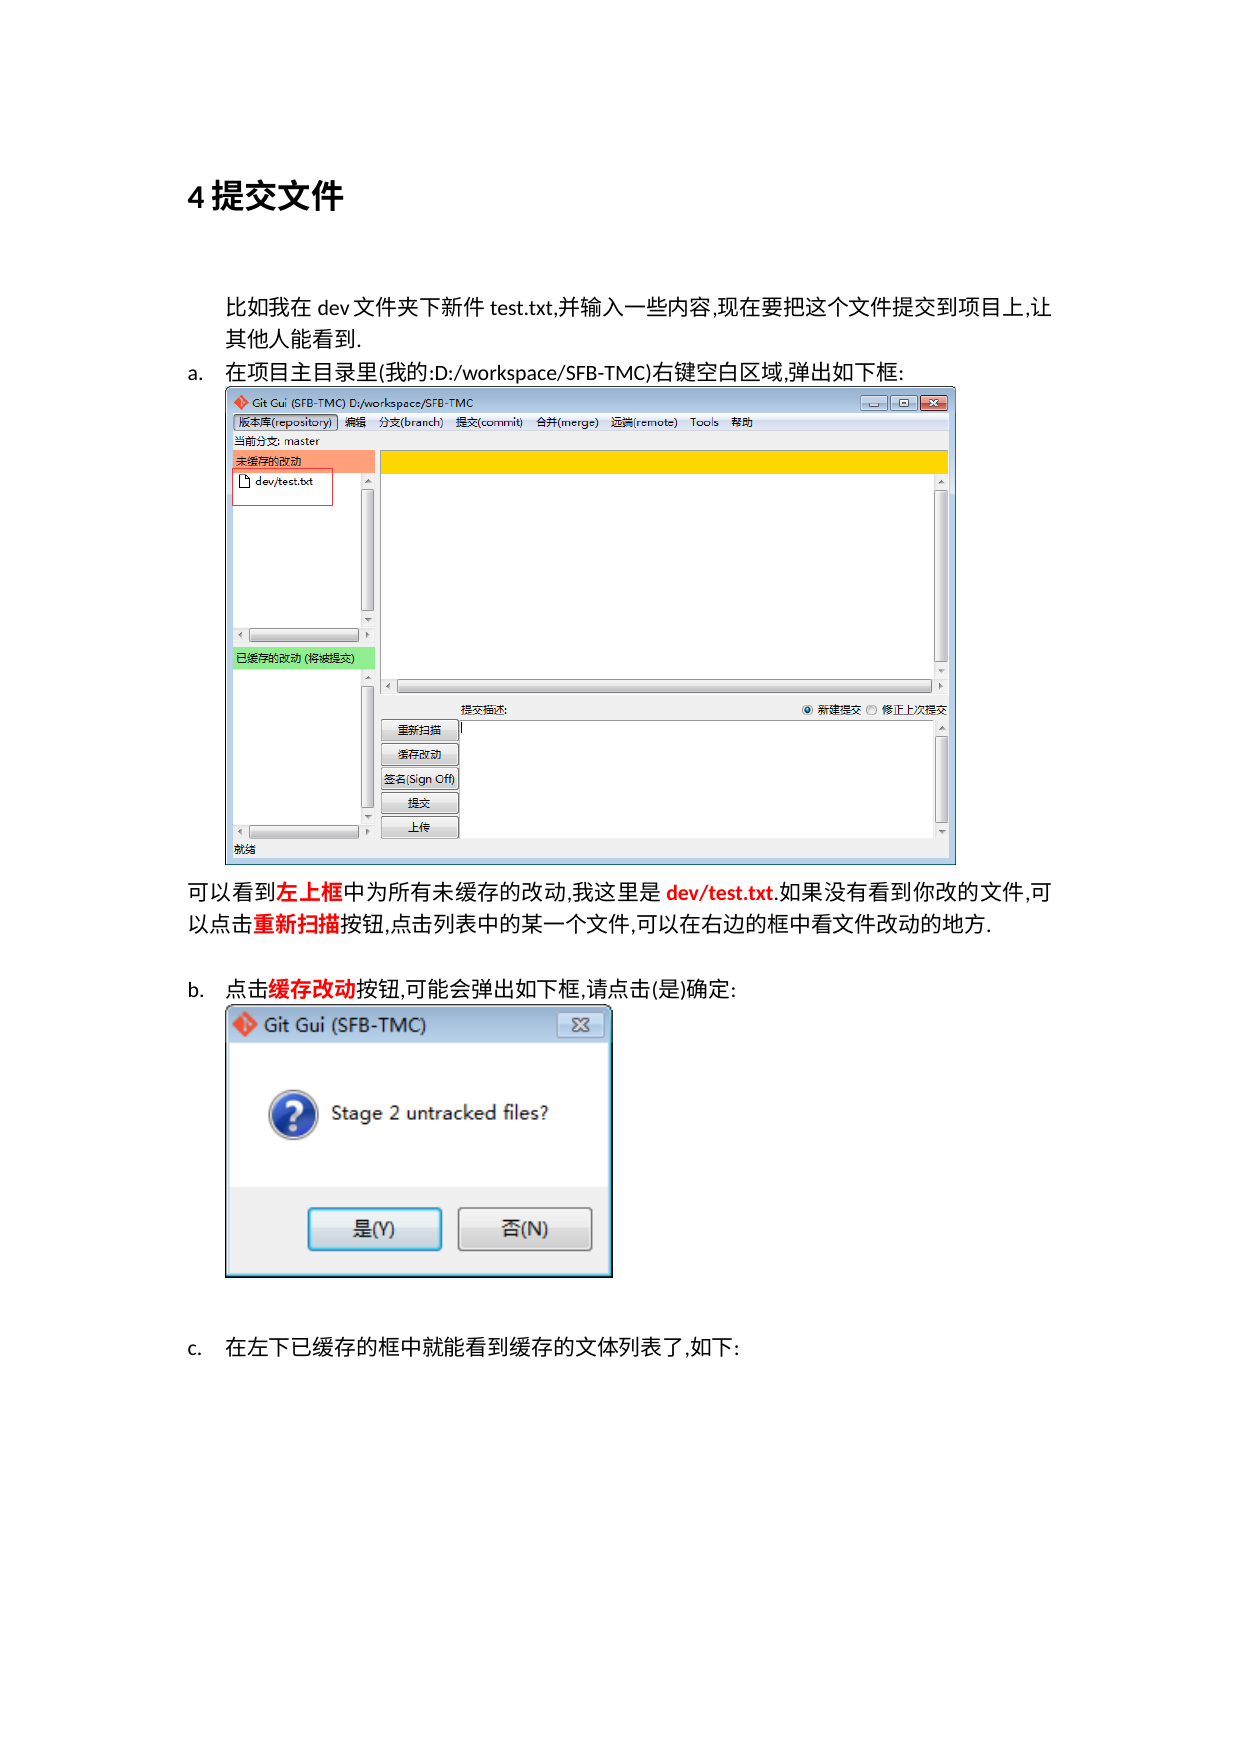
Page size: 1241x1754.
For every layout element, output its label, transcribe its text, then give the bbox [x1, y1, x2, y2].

list 在左下已缓存的框中就能看到缓存的文体列表了,如下: [187, 1329, 1053, 1362]
subtitle 4提交文件 [187, 162, 1053, 227]
picture [225, 386, 956, 865]
text 比如我在dev文件夹下新件test.txt,并输入一些内容,现在要把这个文件提交到项目上,让其他人能看到. [225, 289, 1053, 354]
text 可以看到左上框中为所有未缓存的改动,我这里是dev/test.txt.如果没有看到你改的文件,可以点击重新扫描按钮,点击列表中的某一个文件,可以在右边的框中看文件改动的地方. [187, 874, 1053, 939]
list 在项目主目录里(我的:D:/workspace/SFB-TMC)右键空白区域,弹出如下框: [187, 354, 1053, 387]
picture [225, 1004, 613, 1278]
list 点击缓存改动按钮,可能会弹出如下框,请点击(是)确定: [187, 972, 1053, 1004]
